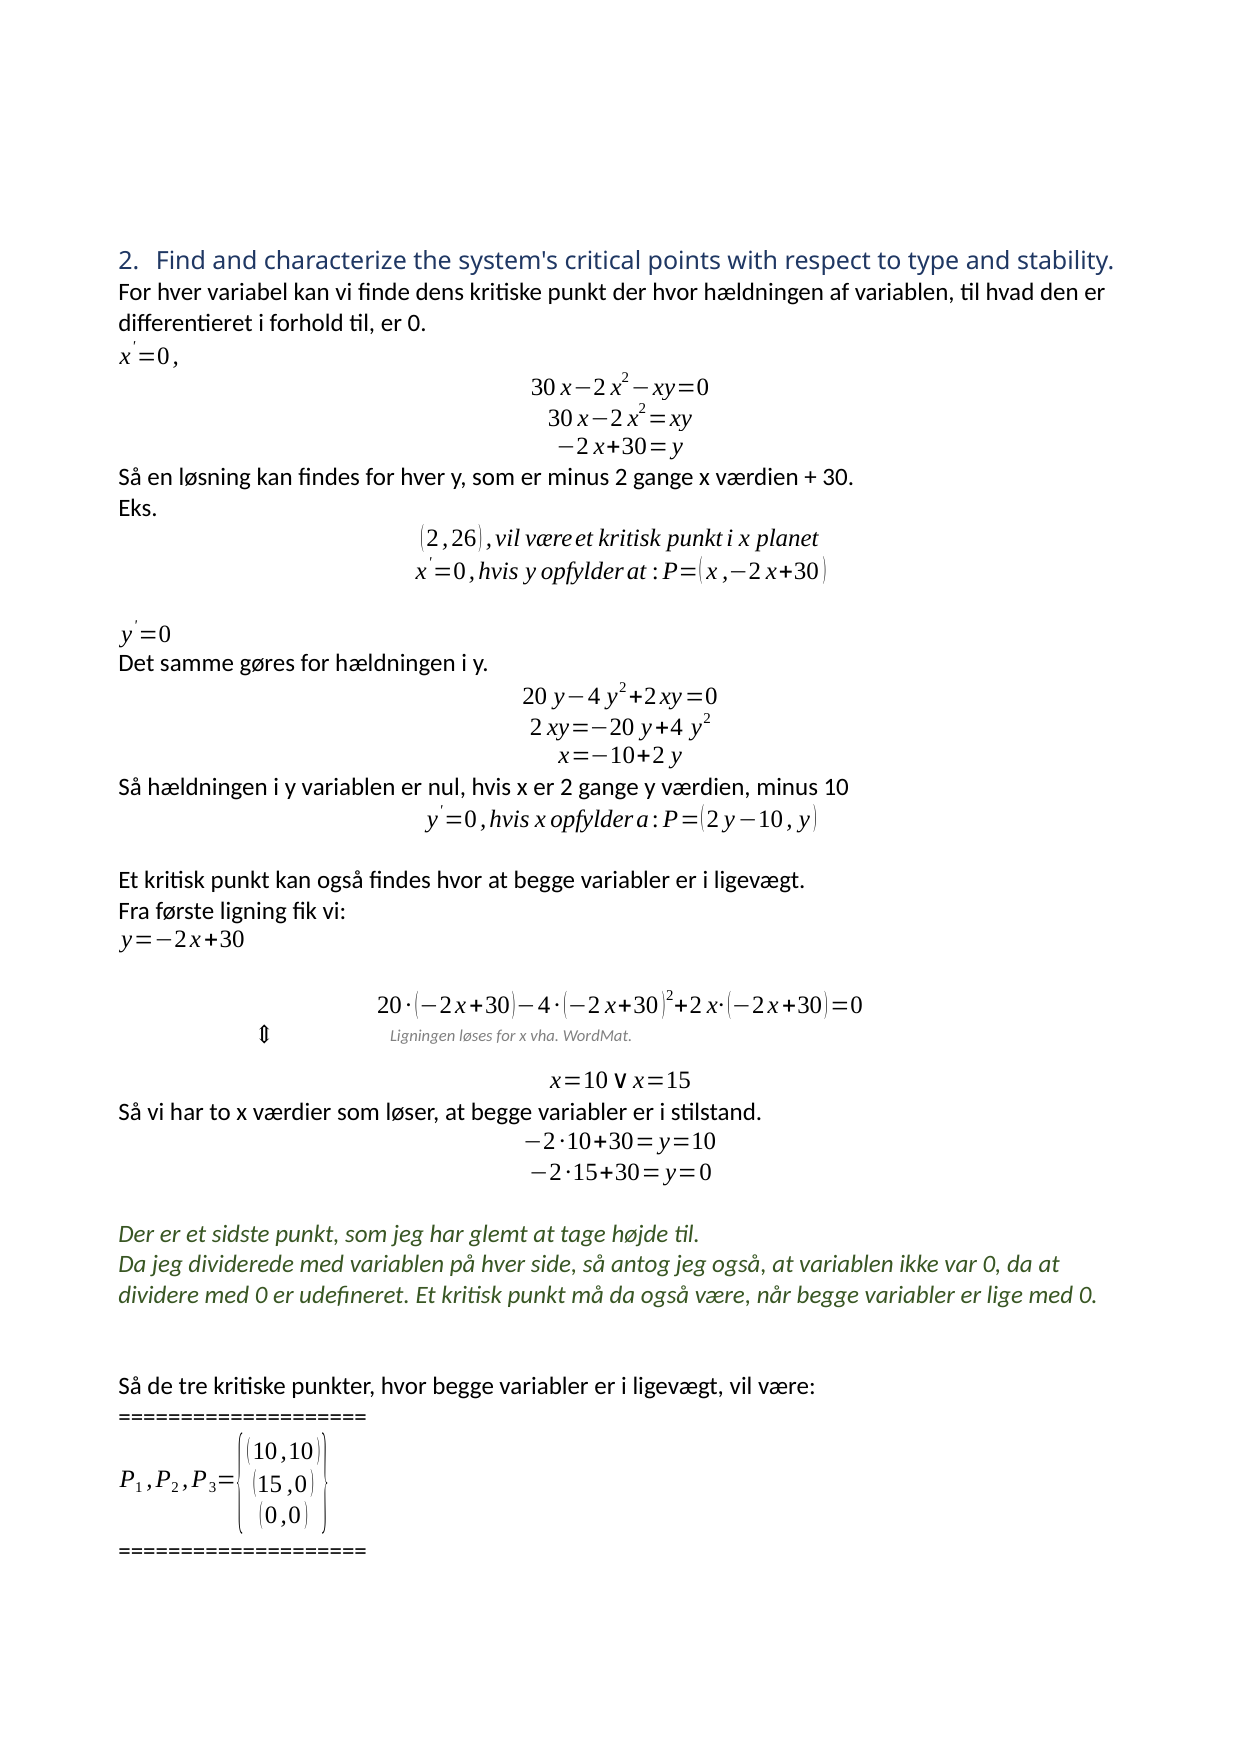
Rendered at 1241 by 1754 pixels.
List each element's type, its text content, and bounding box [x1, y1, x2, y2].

text Der er et sidste punkt, som jeg har glemt at tage højde til. Da jeg dividerede med variablen på hver side, så antog jeg også, at variablen ikke var 0, da at dividere med 0 er udefineret. Et kritisk punkt må da også være, når begge variabler er lige med 0. [118, 1218, 1122, 1309]
text Så de tre kritiske punkter, hvor begge variabler er i ligevægt, vil være: [118, 1370, 1122, 1401]
text Det samme gøres for hældningen i y. [118, 647, 1122, 678]
subtitle Find and characterize the system's critical points with respect to type and stability. [118, 242, 1122, 276]
text Så vi har to x værdier som løser, at begge variabler er i stilstand. [118, 1096, 1122, 1126]
text Så en løsning kan findes for hver y, som er minus 2 gange x værdien + 30. [118, 461, 1122, 492]
text Eks. [118, 492, 1122, 522]
text Et kritisk punkt kan også findes hvor at begge variabler er i ligevægt. [118, 864, 1122, 895]
text ==================== [118, 1401, 1122, 1431]
text For hver variabel kan vi finde dens kritiske punkt der hvor hældningen af variablen, til hvad den er differentieret i forhold til, er 0. [118, 276, 1122, 337]
text Ligningen løses for x vha. WordMat. [118, 1020, 1122, 1061]
text Så hældningen i y variablen er nul, hvis x er 2 gange y værdien, minus 10 [118, 771, 1122, 801]
text ==================== [118, 1535, 1122, 1566]
text Fra første ligning fik vi: [118, 895, 1122, 926]
